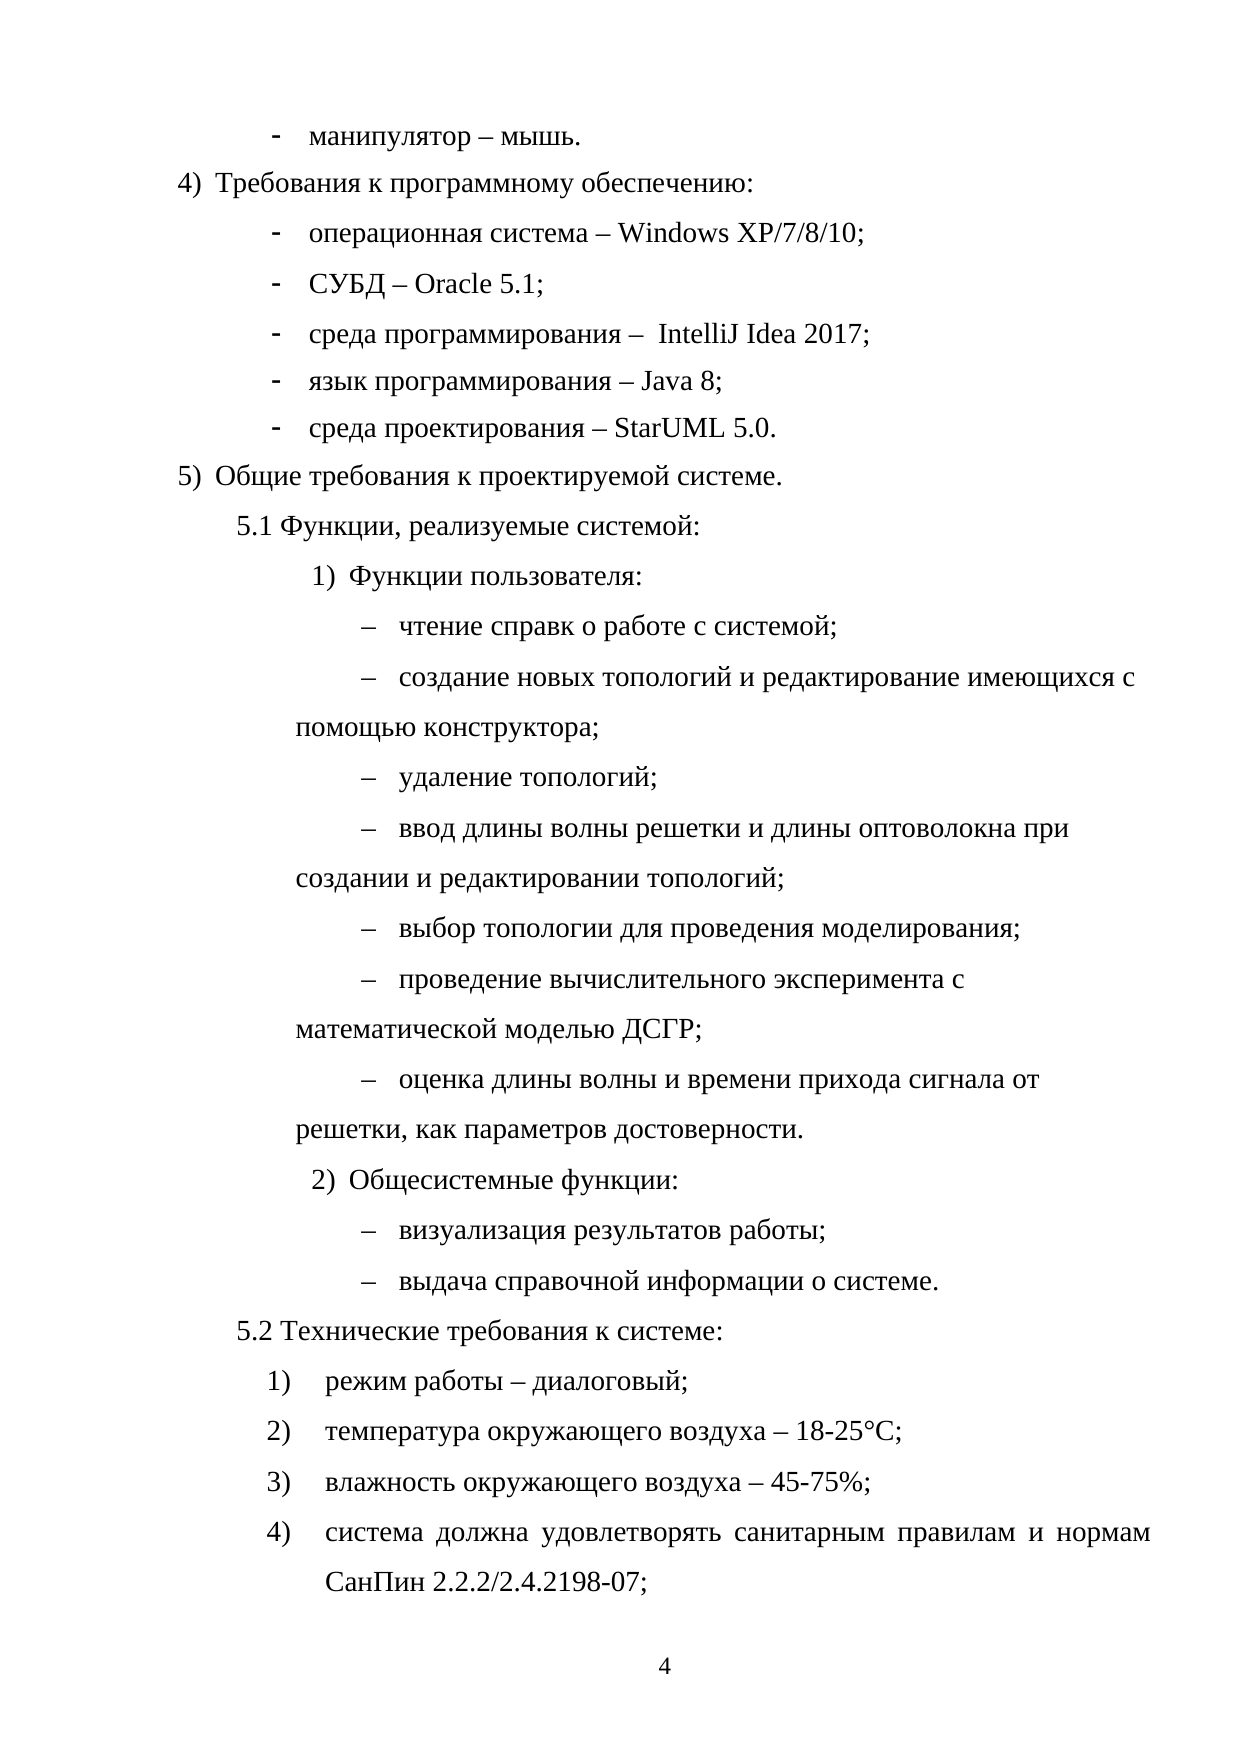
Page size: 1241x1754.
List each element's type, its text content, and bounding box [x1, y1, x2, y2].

list 5.2 Технические требования к системе: [236, 1313, 1152, 1346]
list Функции пользователя: [311, 558, 1152, 592]
list создание новых топологий и редактирование имеющихся с помощью конструктора; [295, 659, 1152, 743]
list 5.1 Функции, реализуемые системой: [236, 508, 1152, 541]
list выбор топологии для проведения моделирования; [295, 910, 1152, 944]
list Общие требования к проектируемой системе. [177, 458, 1152, 491]
list оценка длины волны и времени прихода сигнала от решетки, как параметров достоверности. [295, 1061, 1152, 1145]
list Требования к программному обеспечению: [177, 165, 1152, 199]
list температура окружающего воздуха – 18-25°С; [266, 1413, 1152, 1447]
list СУБД – Oracle 5.1; [271, 266, 1152, 299]
list проведение вычислительного эксперимента с математической моделью ДСГР; [295, 961, 1152, 1044]
list визуализация результатов работы; [295, 1212, 1152, 1246]
list выдача справочной информации о системе. [295, 1263, 1152, 1296]
list среда проектирования – StarUML 5.0. [271, 411, 1152, 444]
list среда программирования – IntelliJ Idea 2017; [271, 316, 1152, 350]
list ввод длины волны решетки и длины оптоволокна при создании и редактировании топологий; [295, 810, 1152, 894]
list язык программирования – Java 8; [271, 363, 1152, 397]
list чтение справк о работе с системой; [295, 608, 1152, 642]
list Общесистемные функции: [311, 1162, 1152, 1196]
list удаление топологий; [295, 759, 1152, 793]
list влажность окружающего воздуха – 45-75%; [266, 1464, 1152, 1497]
list система должна удовлетворять санитарным правилам и нормам СанПин 2.2.2/2.4.2198-07; [266, 1514, 1152, 1598]
list операционная система – Windows XP/7/8/10; [271, 216, 1152, 249]
list режим работы – диалоговый; [266, 1363, 1152, 1397]
list манипулятор – мышь. [271, 118, 1152, 152]
